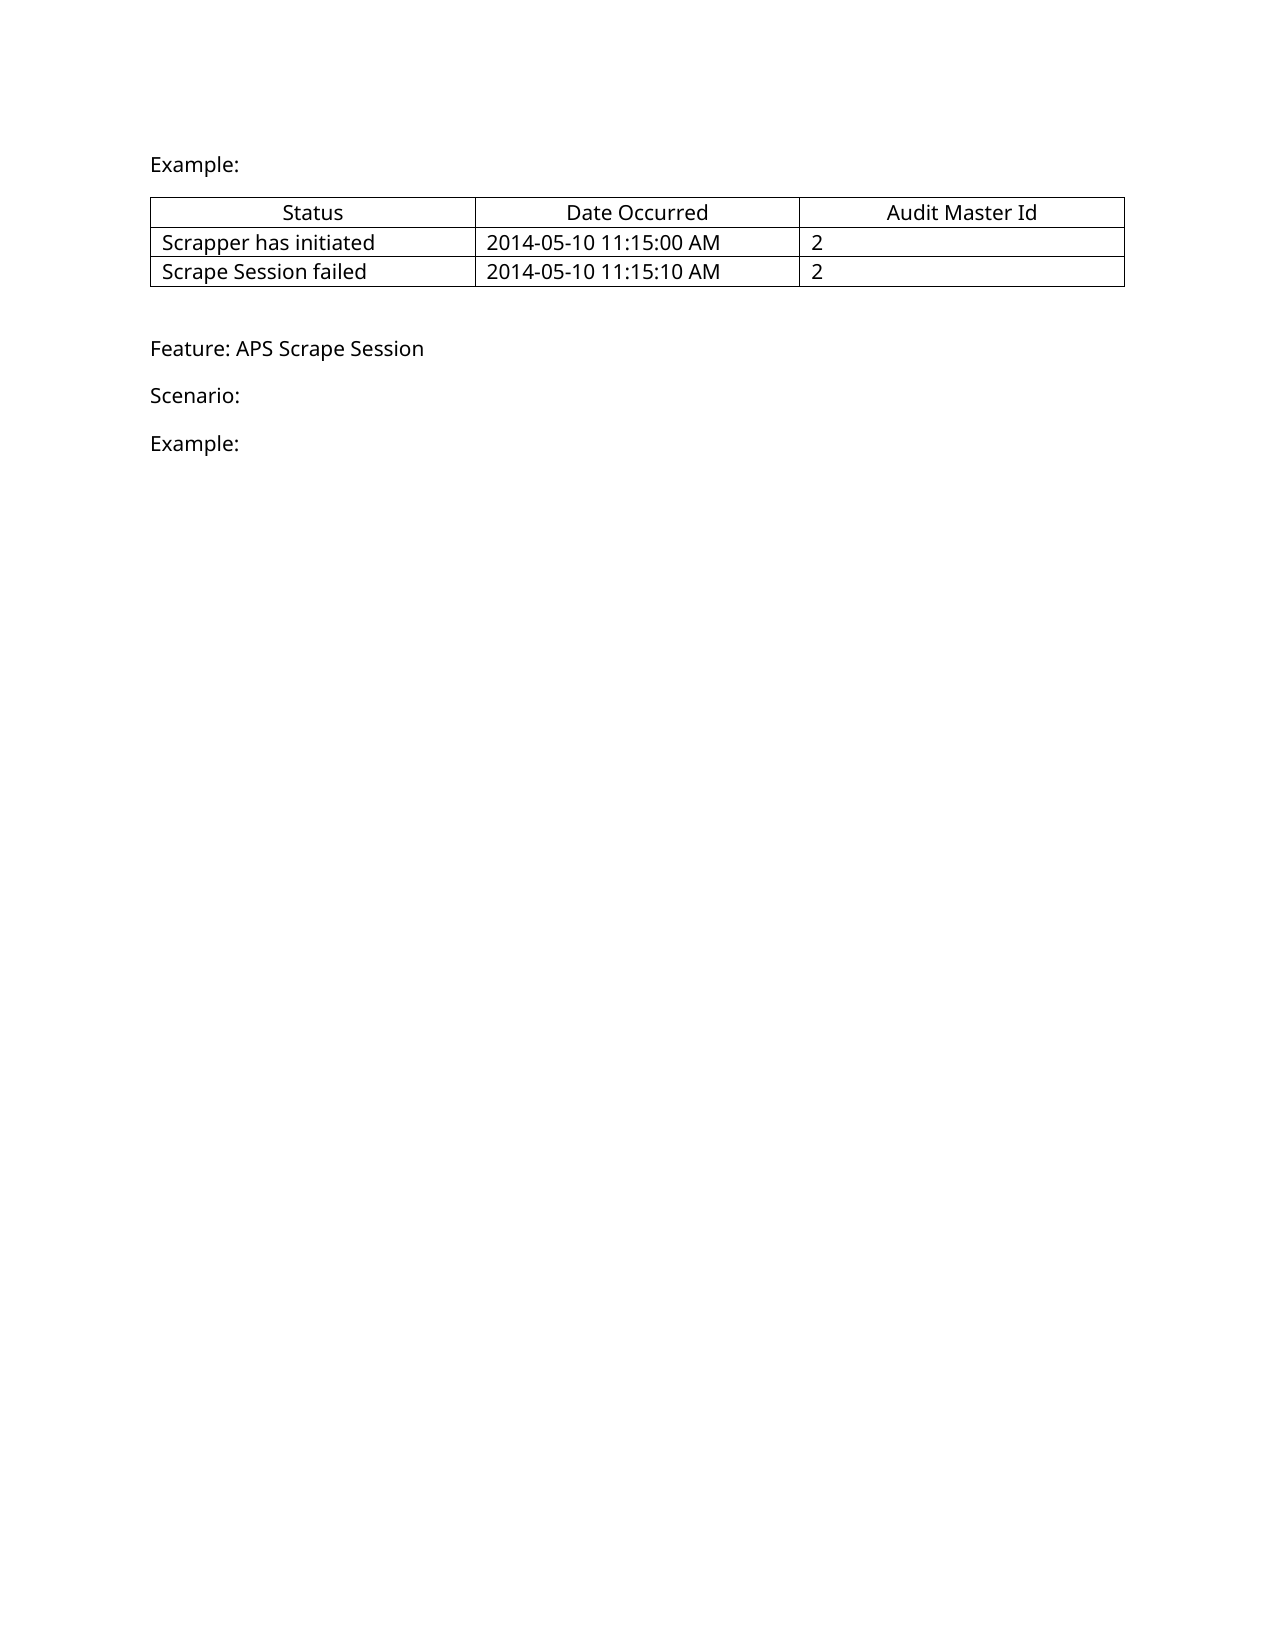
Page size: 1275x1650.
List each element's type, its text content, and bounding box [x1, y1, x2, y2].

text Scenario: [150, 381, 1125, 410]
table_cell Scrape Session failed [151, 257, 475, 286]
table_cell 2 [800, 257, 1124, 286]
table_cell 2 [800, 228, 1124, 256]
table_cell 2014-05-10 11:15:00 AM [476, 228, 799, 256]
text Example: [150, 429, 1125, 457]
table_cell 2014-05-10 11:15:10 AM [476, 257, 799, 286]
table_header Date Occurred [476, 198, 799, 227]
text Example: [150, 150, 1125, 178]
table_cell Scrapper has initiated [151, 228, 475, 256]
text Feature: APS Scrape Session [150, 334, 1125, 362]
table_header Status [151, 198, 475, 227]
table_header Audit Master Id [800, 198, 1124, 227]
